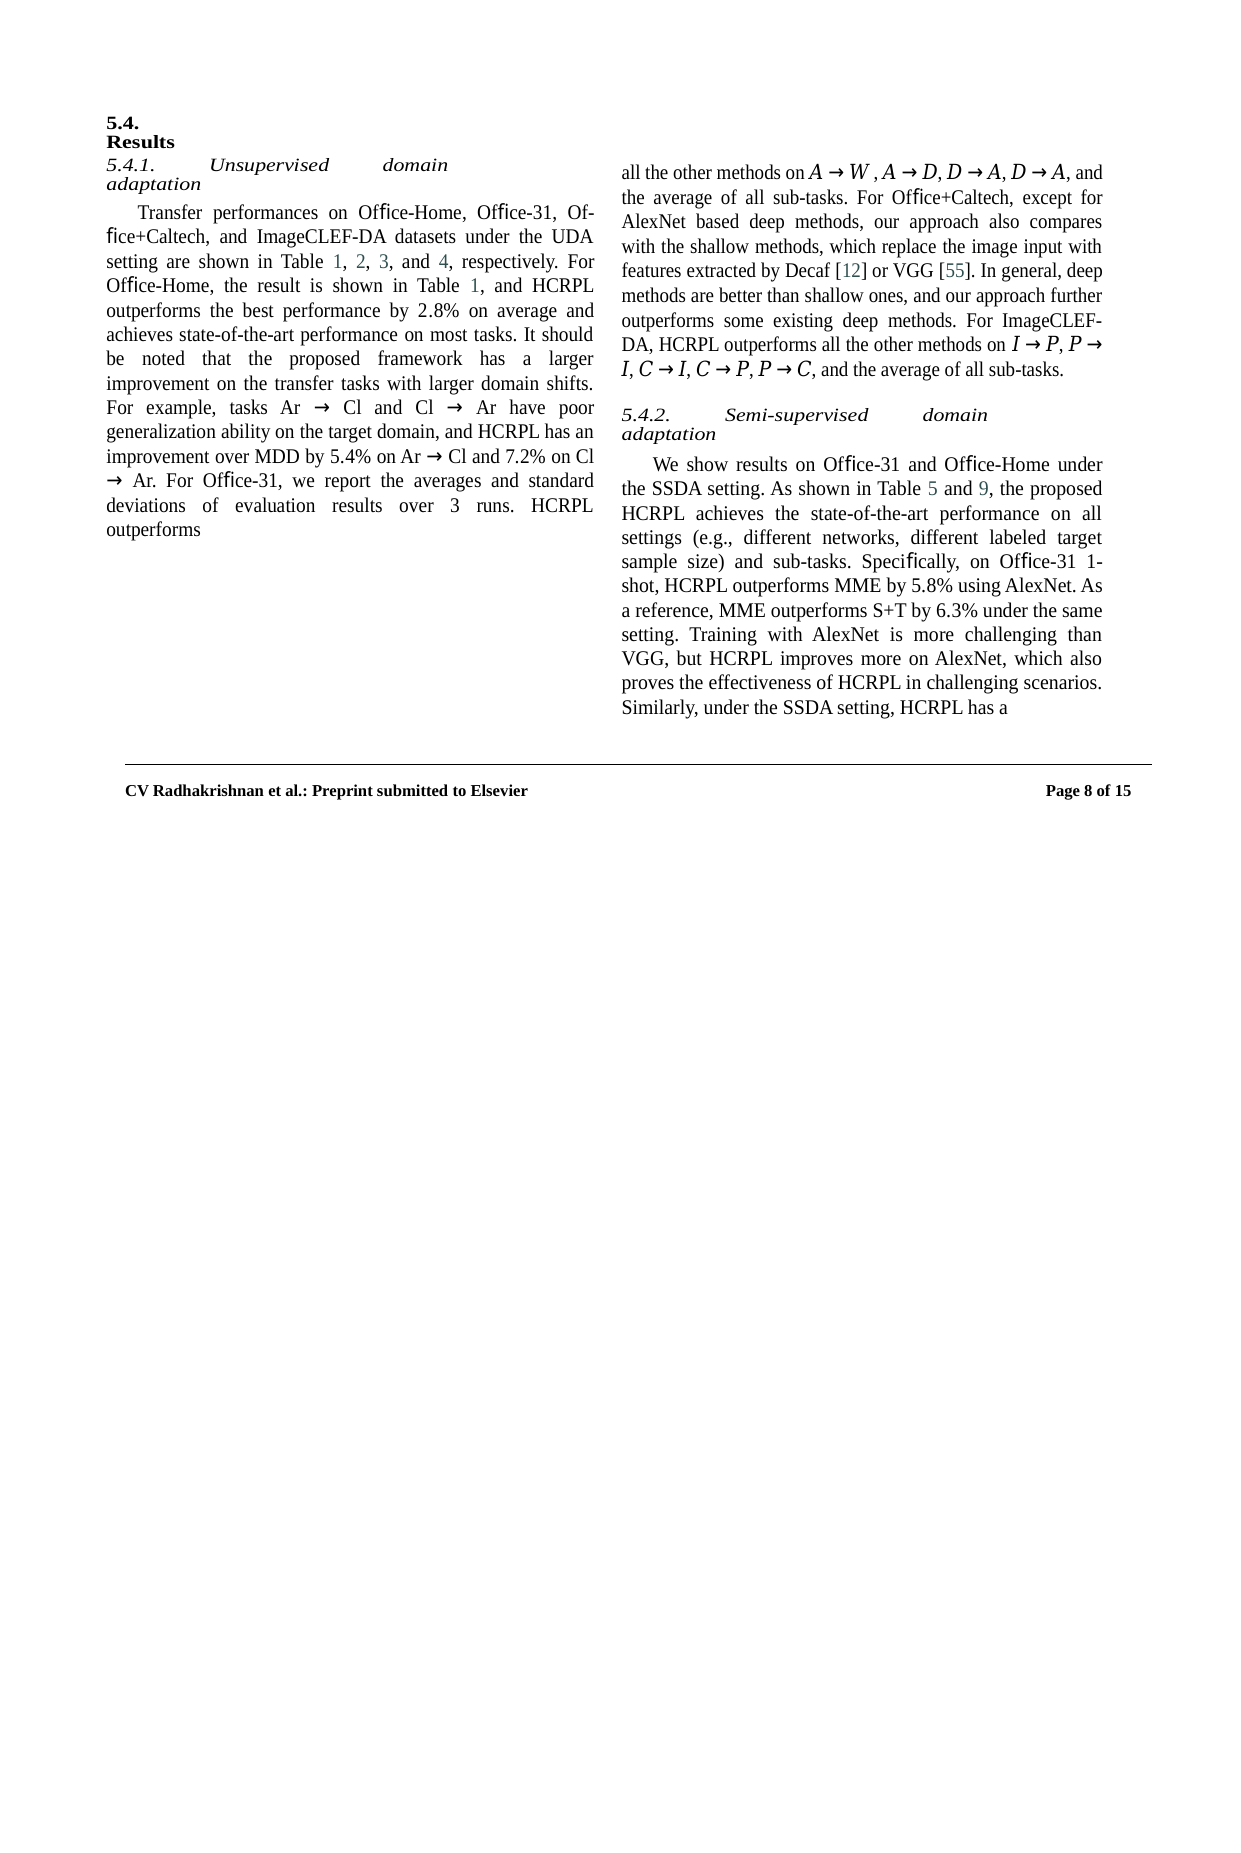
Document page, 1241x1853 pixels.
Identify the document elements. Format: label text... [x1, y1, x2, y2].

text We show results on Office-31 and Office-Home under the SSDA setting. As shown in Table 5 and 9, the proposed HCRPL achieves the state-of-the-art performance on all settings (e.g., different networks, different labeled target sample size) and sub-tasks. Specifically, on Office-31 1-shot, HCRPL outperforms MME by 5.8% using AlexNet. As a reference, MME outperforms S+T by 6.3% under the same setting. Training with AlexNet is more challenging than VGG, but HCRPL improves more on AlexNet, which also proves the effectiveness of HCRPL in challenging scenarios. Similarly, under the SSDA setting, HCRPL has a [621, 452, 1103, 719]
text 5.4. Results [106, 114, 211, 152]
text 5.4.1. Unsupervised domain adaptation [106, 156, 448, 194]
text all the other methods on 𝐴 → 𝑊 , 𝐴 → 𝐷, 𝐷 → 𝐴, 𝐷 → 𝐴, and the average of all sub-tasks. For Office+Caltech, except for AlexNet based deep methods, our approach also compares with the shallow methods, which replace the image input with features extracted by Decaf [12] or VGG [55]. In general, deep methods are better than shallow ones, and our approach further outperforms some existing deep methods. For ImageCLEF-DA, HCRPL outperforms all the other methods on 𝐼 → 𝑃, 𝑃 → 𝐼, 𝐶 → 𝐼, 𝐶 → 𝑃, 𝑃 → 𝐶, and the average of all sub-tasks. [621, 116, 1103, 381]
text Transfer performances on Office-Home, Office-31, Of- fice+Caltech, and ImageCLEF-DA datasets under the UDA setting are shown in Table 1, 2, 3, and 4, respectively. For Office-Home, the result is shown in Table 1, and HCRPL outperforms the best performance by 2.8% on average and achieves state-of-the-art performance on most tasks. It should be noted that the proposed framework has a larger improvement on the transfer tasks with larger domain shifts. For example, tasks Ar → Cl and Cl → Ar have poor generalization ability on the target domain, and HCRPL has an improvement over MDD by 5.4% on Ar → Cl and 7.2% on Cl → Ar. For Office-31, we report the averages and standard deviations of evaluation results over 3 runs. HCRPL outperforms [106, 200, 594, 541]
text 5.4.2. Semi-supervised domain adaptation [621, 406, 988, 444]
